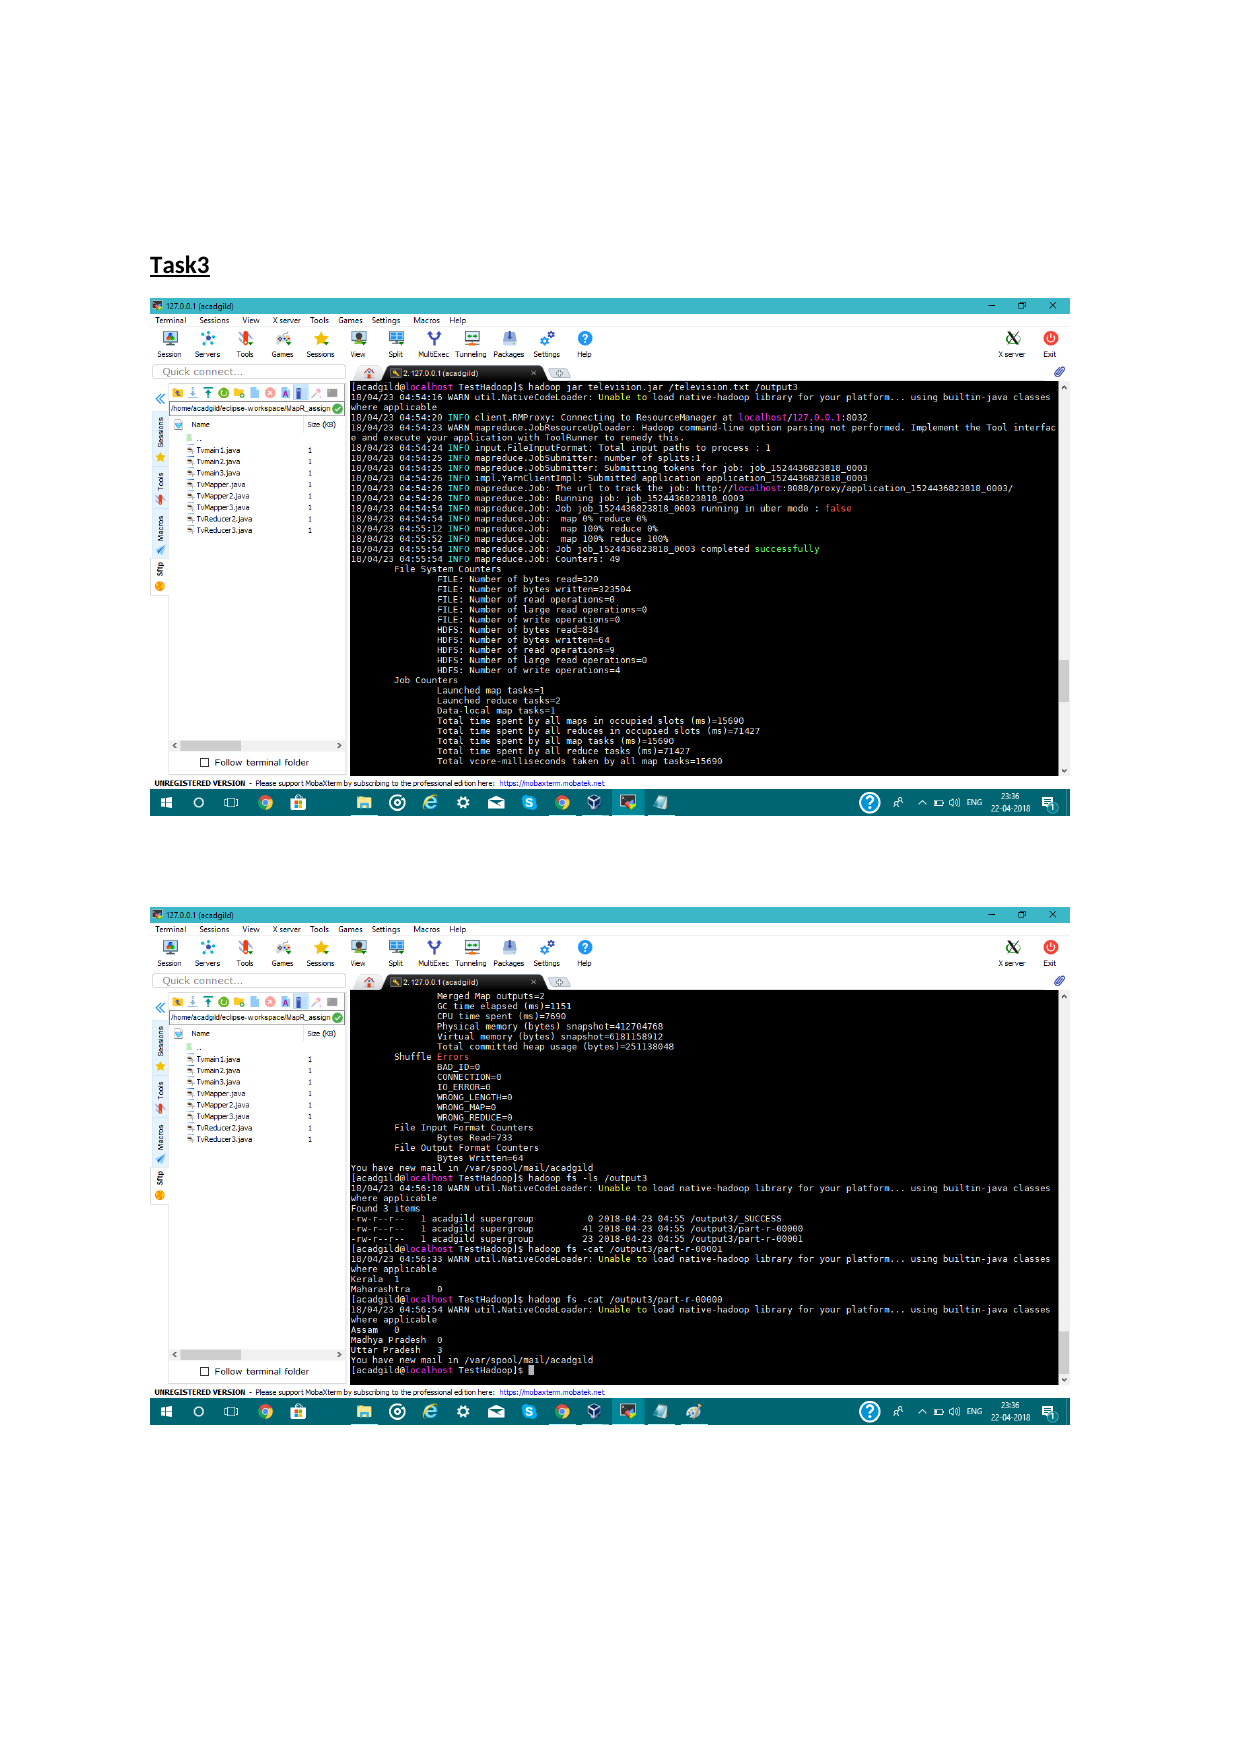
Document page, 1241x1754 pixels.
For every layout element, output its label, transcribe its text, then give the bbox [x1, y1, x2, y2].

picture [150, 907, 1091, 1449]
text Task3 [150, 249, 1090, 280]
picture [150, 298, 1091, 840]
